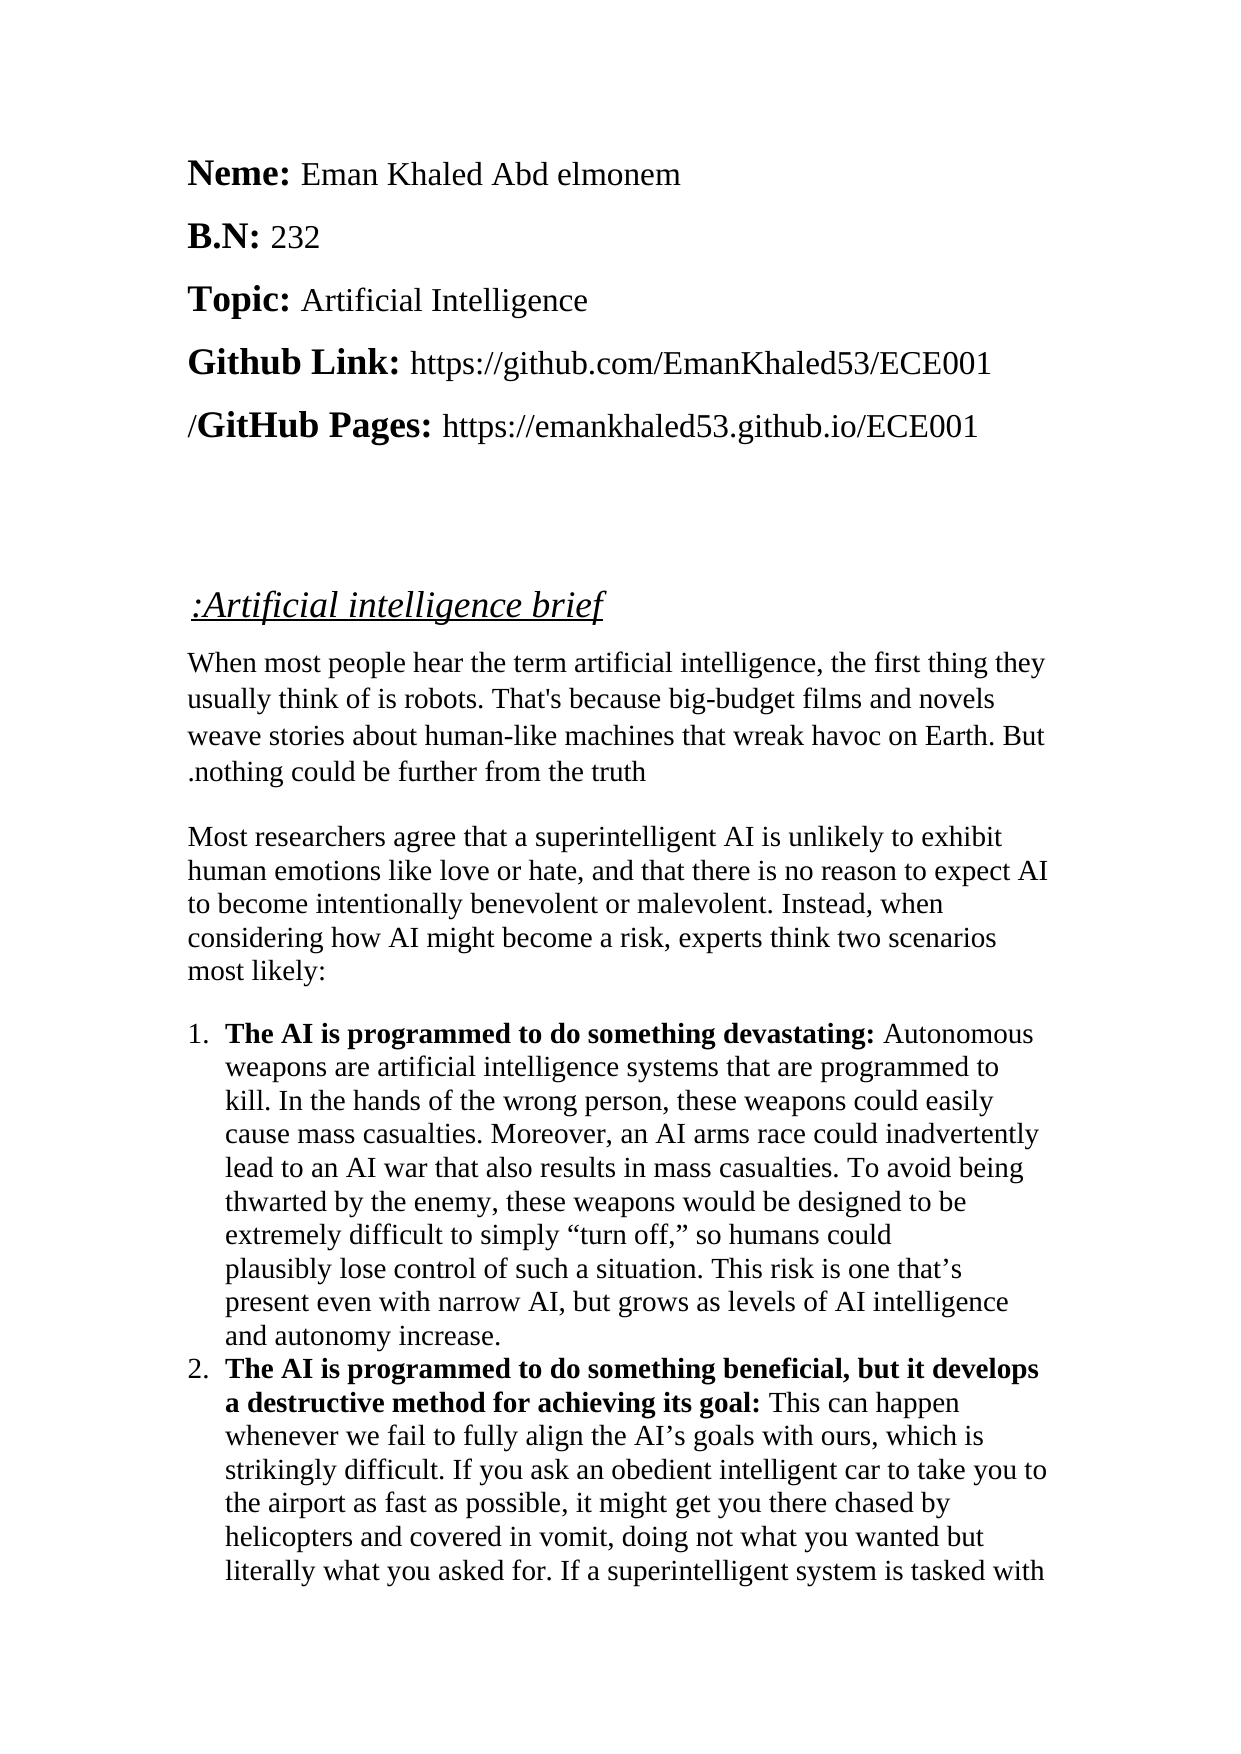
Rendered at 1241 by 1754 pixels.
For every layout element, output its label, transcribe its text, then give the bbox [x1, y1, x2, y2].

text When most people hear the term artificial intelligence, the first thing they usually think of is robots. That's because big-budget films and novels weave stories about human-like machines that wreak havoc on Earth. But nothing could be further from the truth. [187, 645, 1053, 787]
text Github Link: https://github.com/EmanKhaled53/ECE001 [187, 340, 1053, 383]
text Neme: Eman Khaled Abd elmonem [187, 150, 1053, 193]
text GitHub Pages: https://emankhaled53.github.io/ECE001/ [187, 403, 1053, 446]
text B.N: 232 [187, 213, 1053, 256]
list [187, 1351, 1053, 1586]
text Artificial intelligence brief: [187, 582, 1053, 625]
text Most researchers agree that a superintelligent AI is unlikely to exhibit human emotions like love or hate, and that there is no reason to expect AI to become intentionally benevolent or malevolent. Instead, when considering how AI might become a risk, experts think two scenarios most likely: [187, 819, 1053, 987]
text Topic: Artificial Intelligence [187, 276, 1053, 319]
list The AI is programmed to do something devastating: Autonomous weapons are artificial intelligence systems that are programmed to kill. In the hands of the wrong person, these weapons could easily cause mass casualties. Moreover, an AI arms race could inadvertently lead to an AI war that also results in mass casualties. To avoid being thwarted by the enemy, these weapons would be designed to be extremely difficult to simply “turn off,” so humans could plausibly lose control of such a situation. This risk is one that’s present even with narrow AI, but grows as levels of AI intelligence and autonomy increase. [187, 1016, 1053, 1351]
